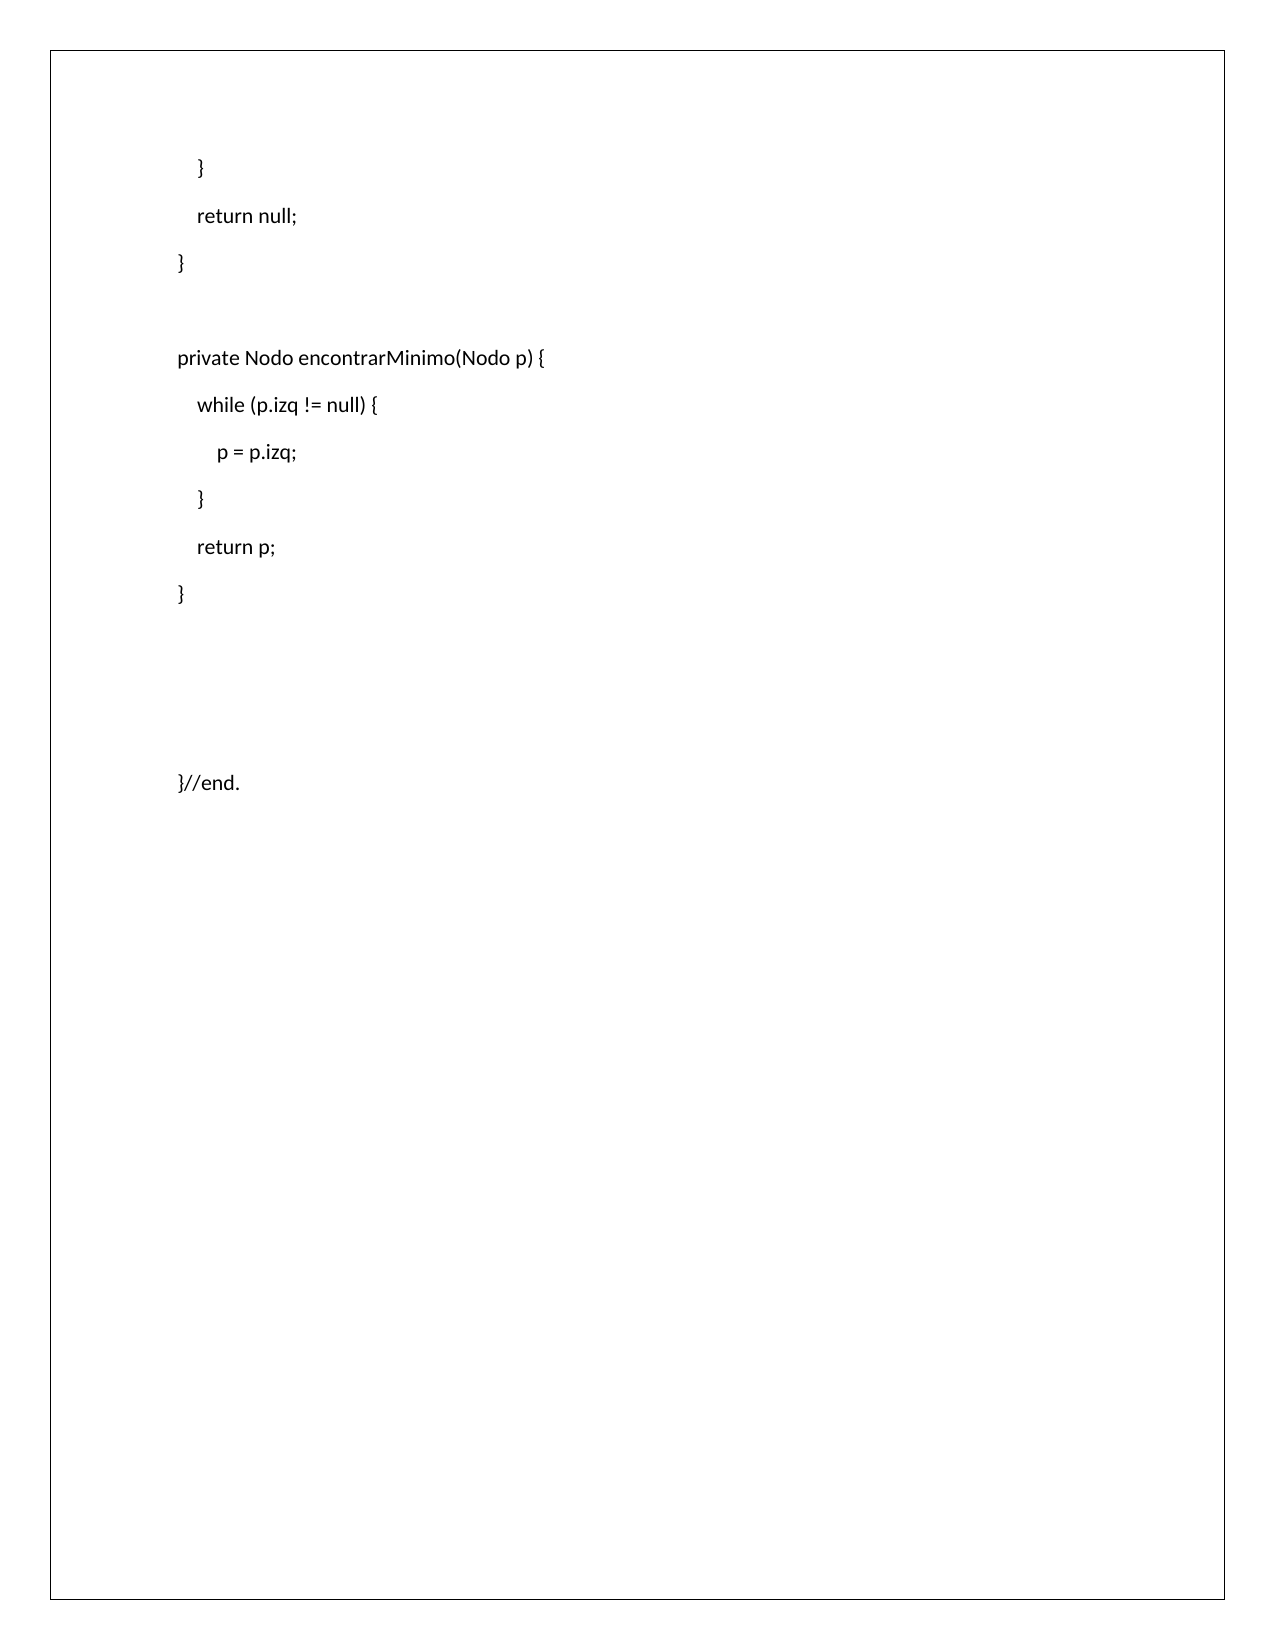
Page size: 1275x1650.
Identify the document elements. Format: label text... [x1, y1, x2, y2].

text while (p.izq != null) { [177, 391, 551, 418]
text }//end. [177, 769, 551, 796]
text } [177, 486, 551, 512]
text return null; [177, 202, 551, 228]
text } [177, 154, 551, 181]
text private Nodo encontrarMinimo(Nodo p) { [177, 344, 551, 370]
text return p; [177, 533, 551, 559]
text } [177, 580, 551, 607]
text p = p.izq; [177, 438, 551, 465]
text } [177, 249, 551, 276]
